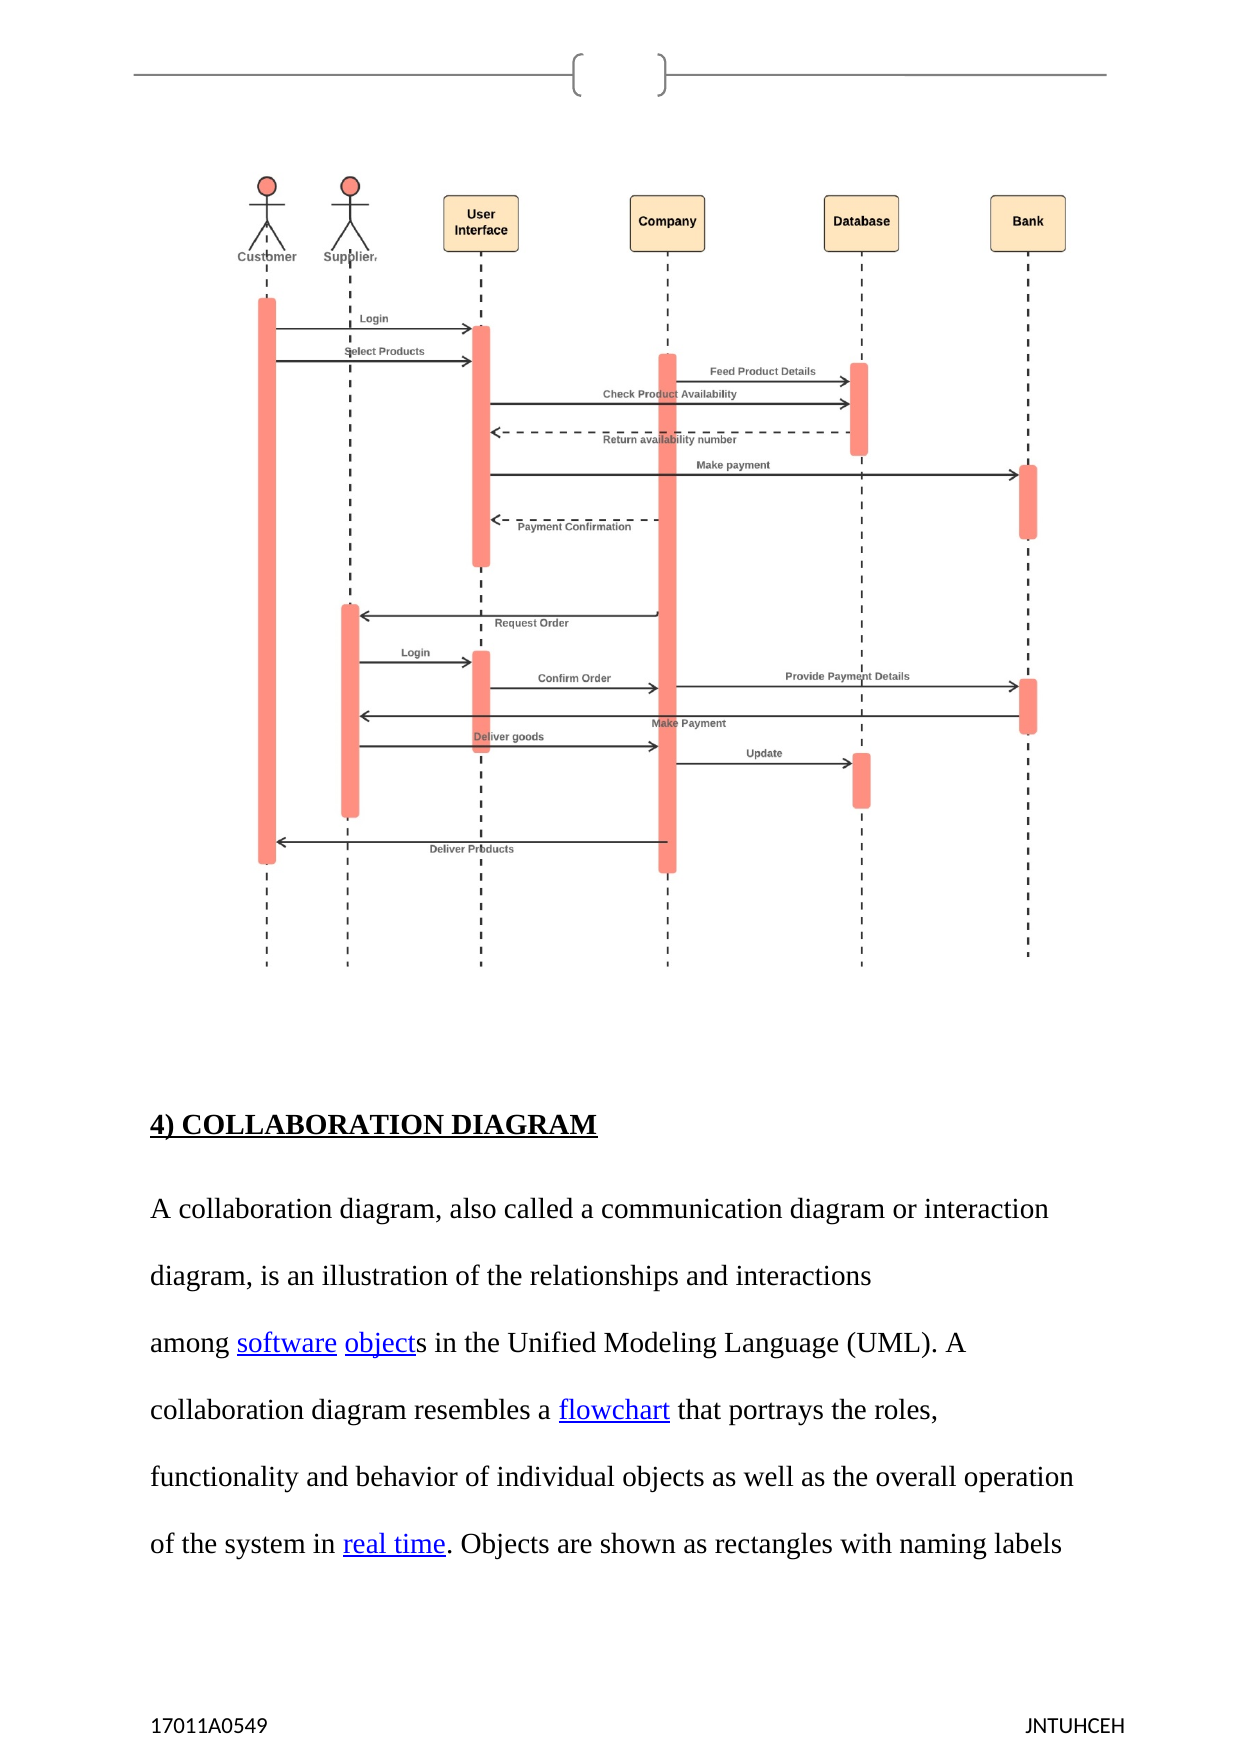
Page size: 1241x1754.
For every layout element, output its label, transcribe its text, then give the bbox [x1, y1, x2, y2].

text 4) COLLABORATION DIAGRAM [150, 1107, 1090, 1141]
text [150, 1191, 1090, 1560]
picture [150, 150, 1105, 1063]
